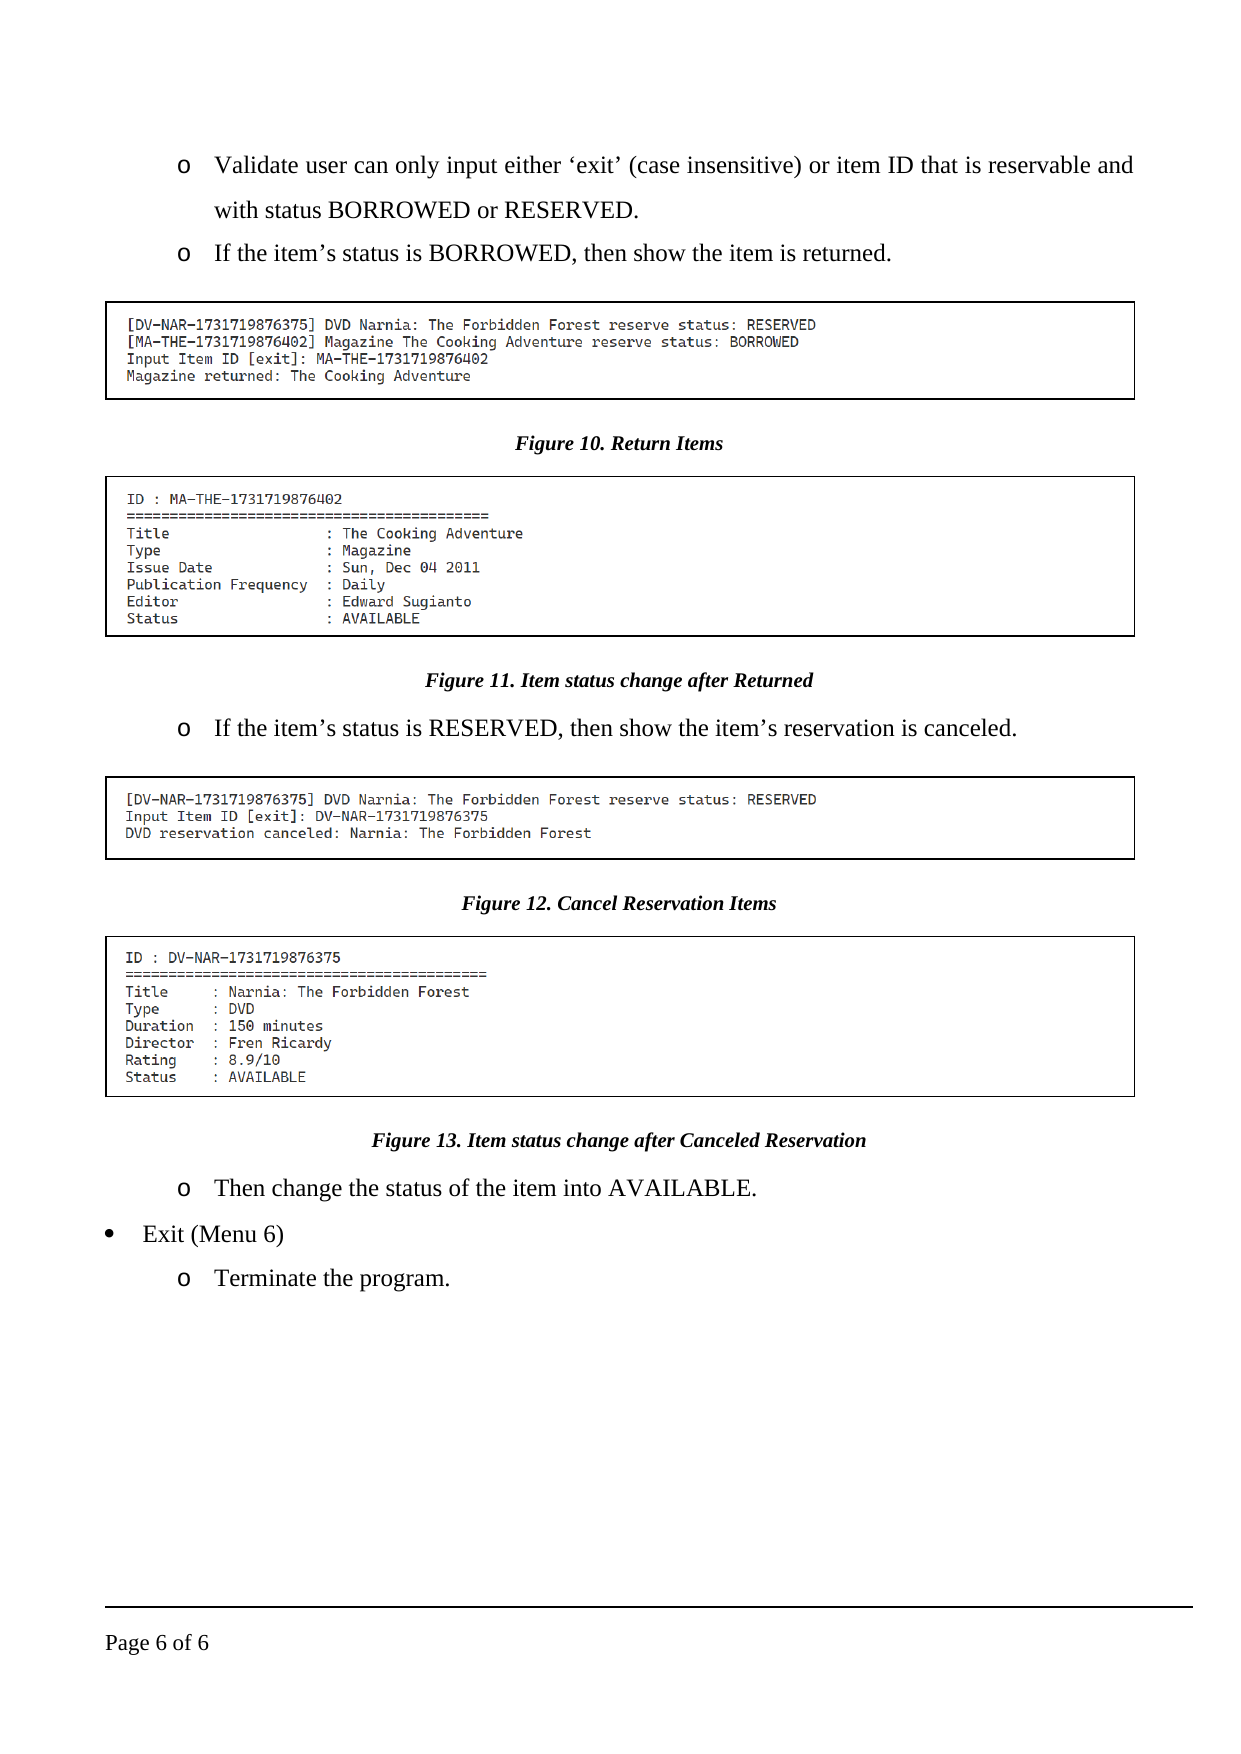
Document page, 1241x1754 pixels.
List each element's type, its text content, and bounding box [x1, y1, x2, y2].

list Exit (Menu 6) [105, 1219, 1135, 1248]
text Figure 12. Cancel Reservation Items [105, 891, 1135, 915]
list Then change the status of the item into AVAILABLE. [176, 1173, 1135, 1204]
list If the item’s status is BORROWED, then show the item is returned. [176, 238, 1135, 269]
picture [107, 477, 1134, 635]
picture [107, 303, 1134, 398]
list If the item’s status is RESERVED, then show the item’s reservation is canceled. [176, 713, 1135, 744]
text Figure 13. Item status change after Canceled Reservation [105, 1128, 1135, 1152]
text Figure 11. Item status change after Returned [105, 668, 1135, 692]
picture [107, 937, 1134, 1096]
list Validate user can only input either ‘exit’ (case insensitive) or item ID that is reservable and with status BORROWED or RESERVED. [176, 150, 1135, 224]
text Figure 10. Return Items [105, 431, 1135, 455]
picture [107, 778, 1134, 858]
list Terminate the program. [176, 1263, 1135, 1293]
